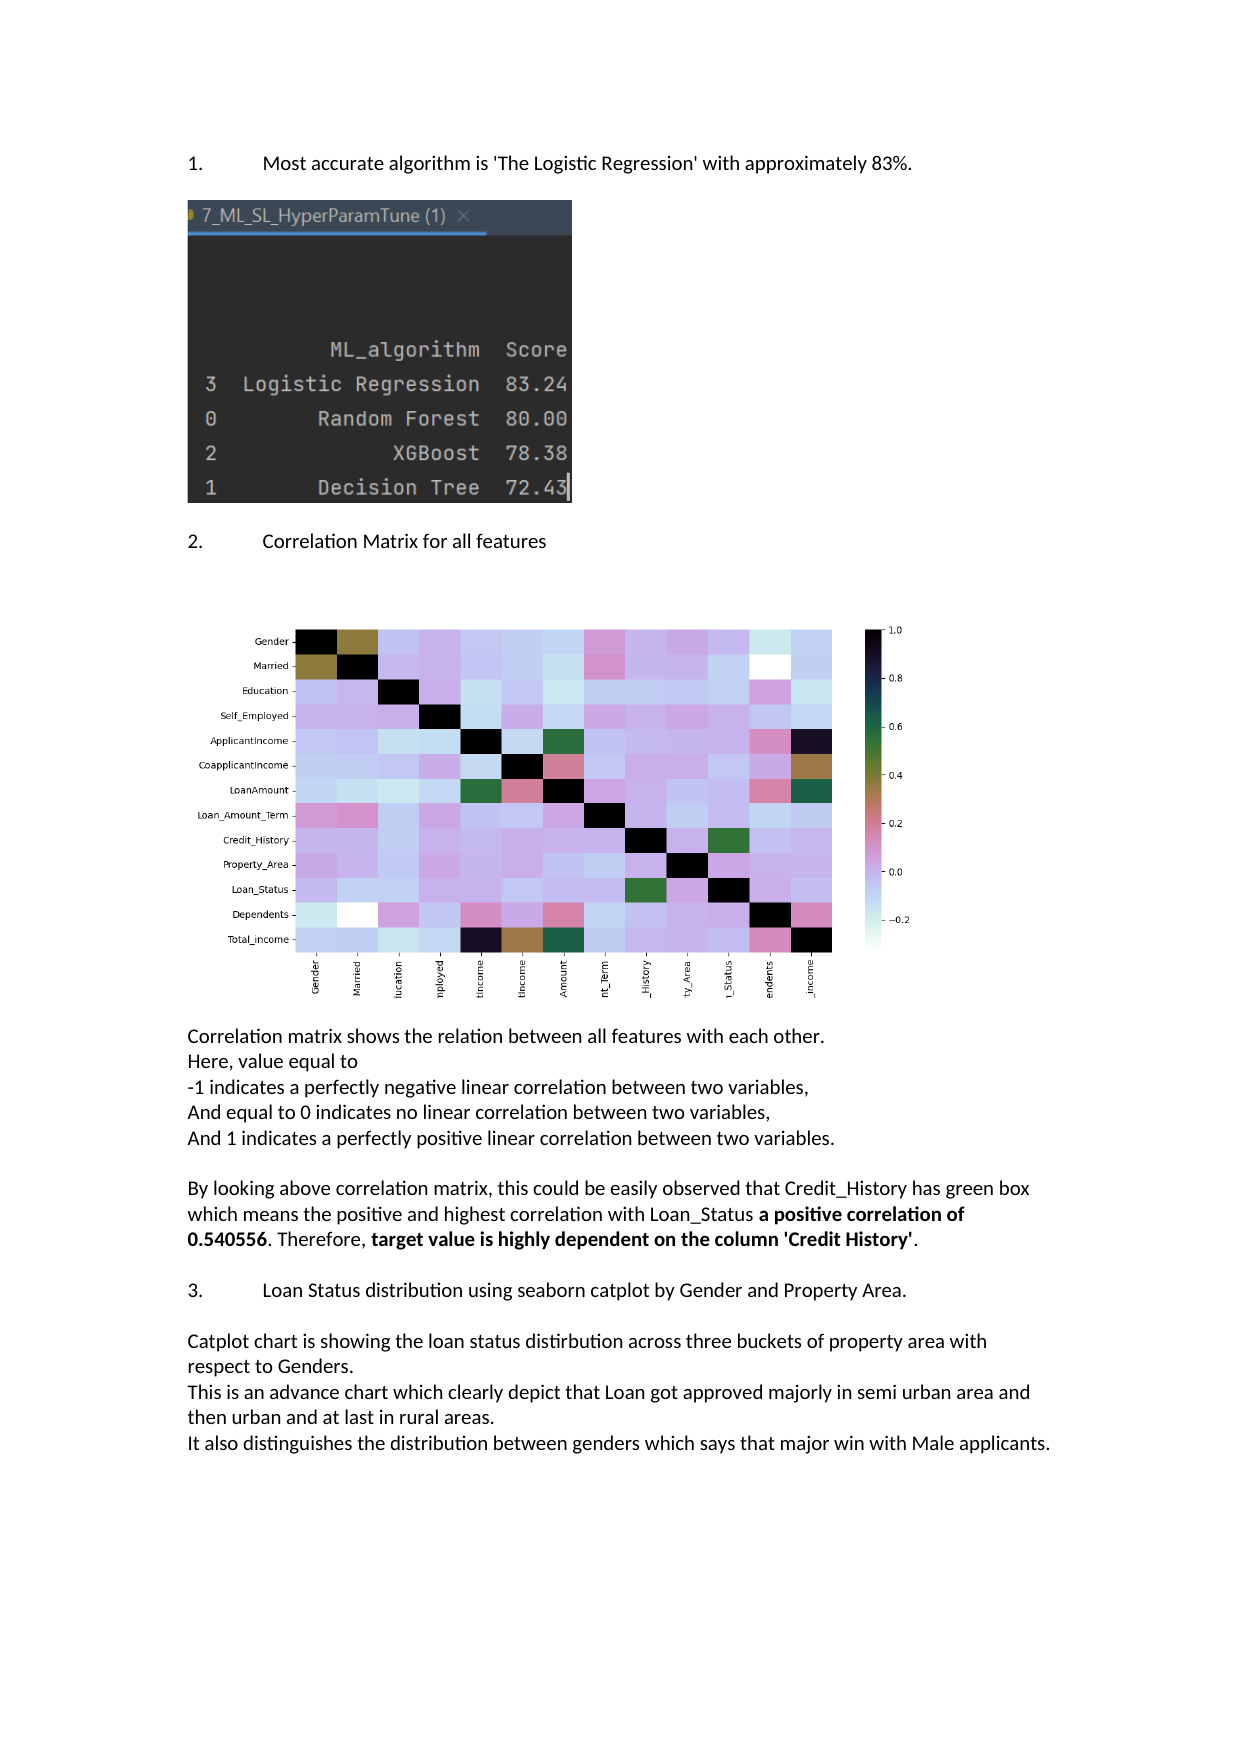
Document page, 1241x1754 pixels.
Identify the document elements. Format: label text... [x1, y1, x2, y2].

list And 1 indicates a perfectly positive linear correlation between two variables. [187, 1125, 1053, 1150]
list Here, value equal to [187, 1048, 1053, 1074]
list Correlation matrix shows the relation between all features with each other. [187, 1023, 1053, 1048]
list Loan Status distribution using seaborn catplot by Gender and Property Area. [187, 1277, 1053, 1303]
picture [187, 200, 572, 503]
list By looking above correlation matrix, this could be easily observed that Credit_History has green box which means the positive and highest correlation with Loan_Status a positive correlation of 0.540556. Therefore, target value is highly dependent on the column 'Credit History'. [187, 1176, 1053, 1252]
list It also distinguishes the distribution between genders which says that major win with Male applicants. [187, 1430, 1053, 1455]
list Most accurate algorithm is 'The Logistic Regression' with approximately 83%. [187, 150, 1053, 175]
list Correlation Matrix for all features [187, 528, 1053, 554]
picture [187, 579, 1052, 998]
list Catplot chart is showing the loan status distirbution across three buckets of property area with respect to Genders. [187, 1328, 1053, 1379]
list This is an advance chart which clearly depict that Loan got approved majorly in semi urban area and then urban and at last in rural areas. [187, 1379, 1053, 1430]
list -1 indicates a perfectly negative linear correlation between two variables, [187, 1074, 1053, 1099]
list And equal to 0 indicates no linear correlation between two variables, [187, 1099, 1053, 1125]
